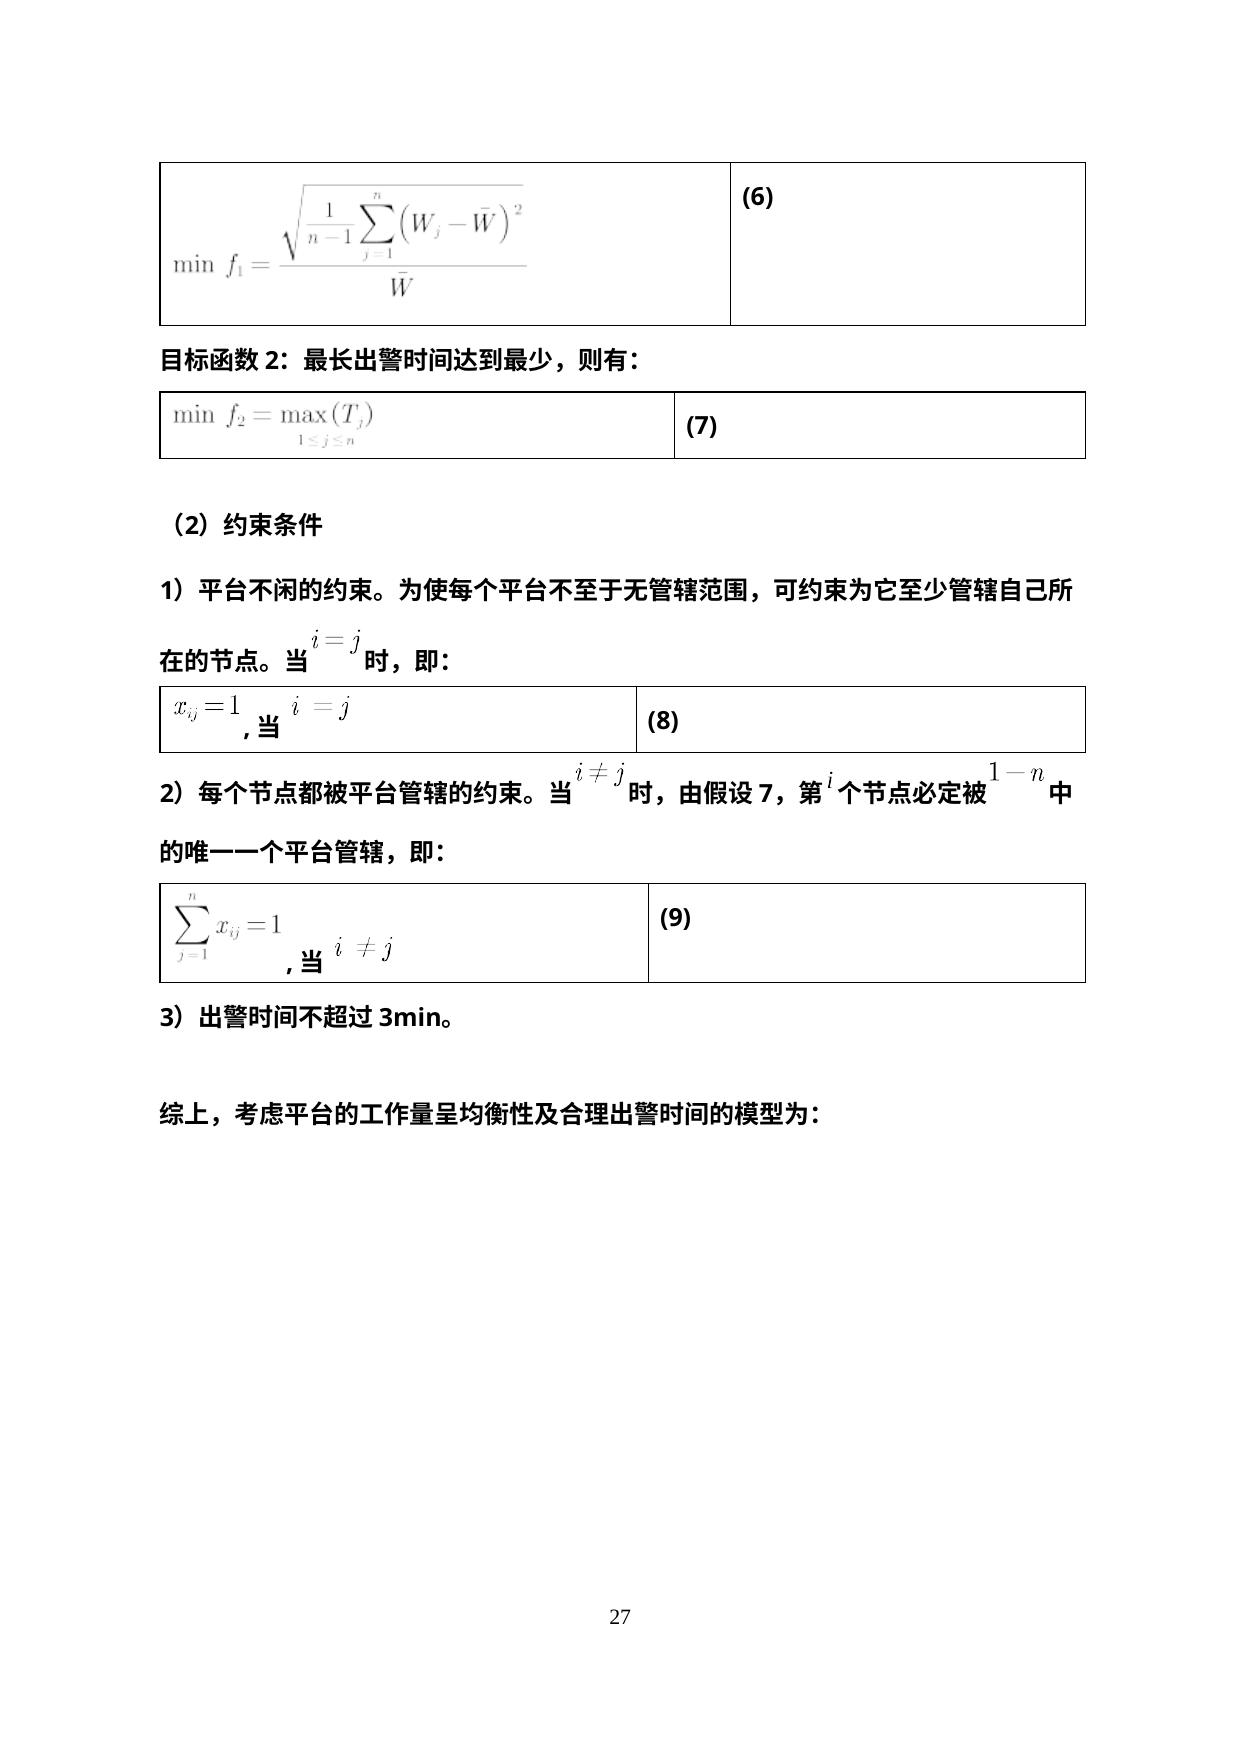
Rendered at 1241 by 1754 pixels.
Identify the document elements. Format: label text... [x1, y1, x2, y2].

text 1）平台不闲的约束。为使每个平台不至于无管辖范围，可约束为它至少管辖自己所在的节点。当时，即： [159, 556, 1081, 686]
table_header , 当 [161, 884, 648, 982]
table_header () [675, 393, 1085, 457]
table_header [161, 163, 730, 325]
table_header () [649, 884, 1085, 982]
text （2）约束条件 [159, 491, 1081, 556]
table_header , 当 [161, 687, 636, 752]
text 2）每个节点都被平台管辖的约束。当时，由假设7，第个节点必定被中的唯一一个平台管辖，即： [159, 753, 1081, 883]
text 综上，考虑平台的工作量呈均衡性及合理出警时间的模型[7]为： [159, 1080, 1081, 1145]
table_header () [637, 687, 1085, 752]
text 目标函数2：最长出警时间达到最少，则有： [159, 326, 1081, 391]
text 3）出警时间不超过3min。 [159, 983, 1081, 1048]
table_header () [731, 163, 1085, 325]
table_header [161, 393, 674, 457]
